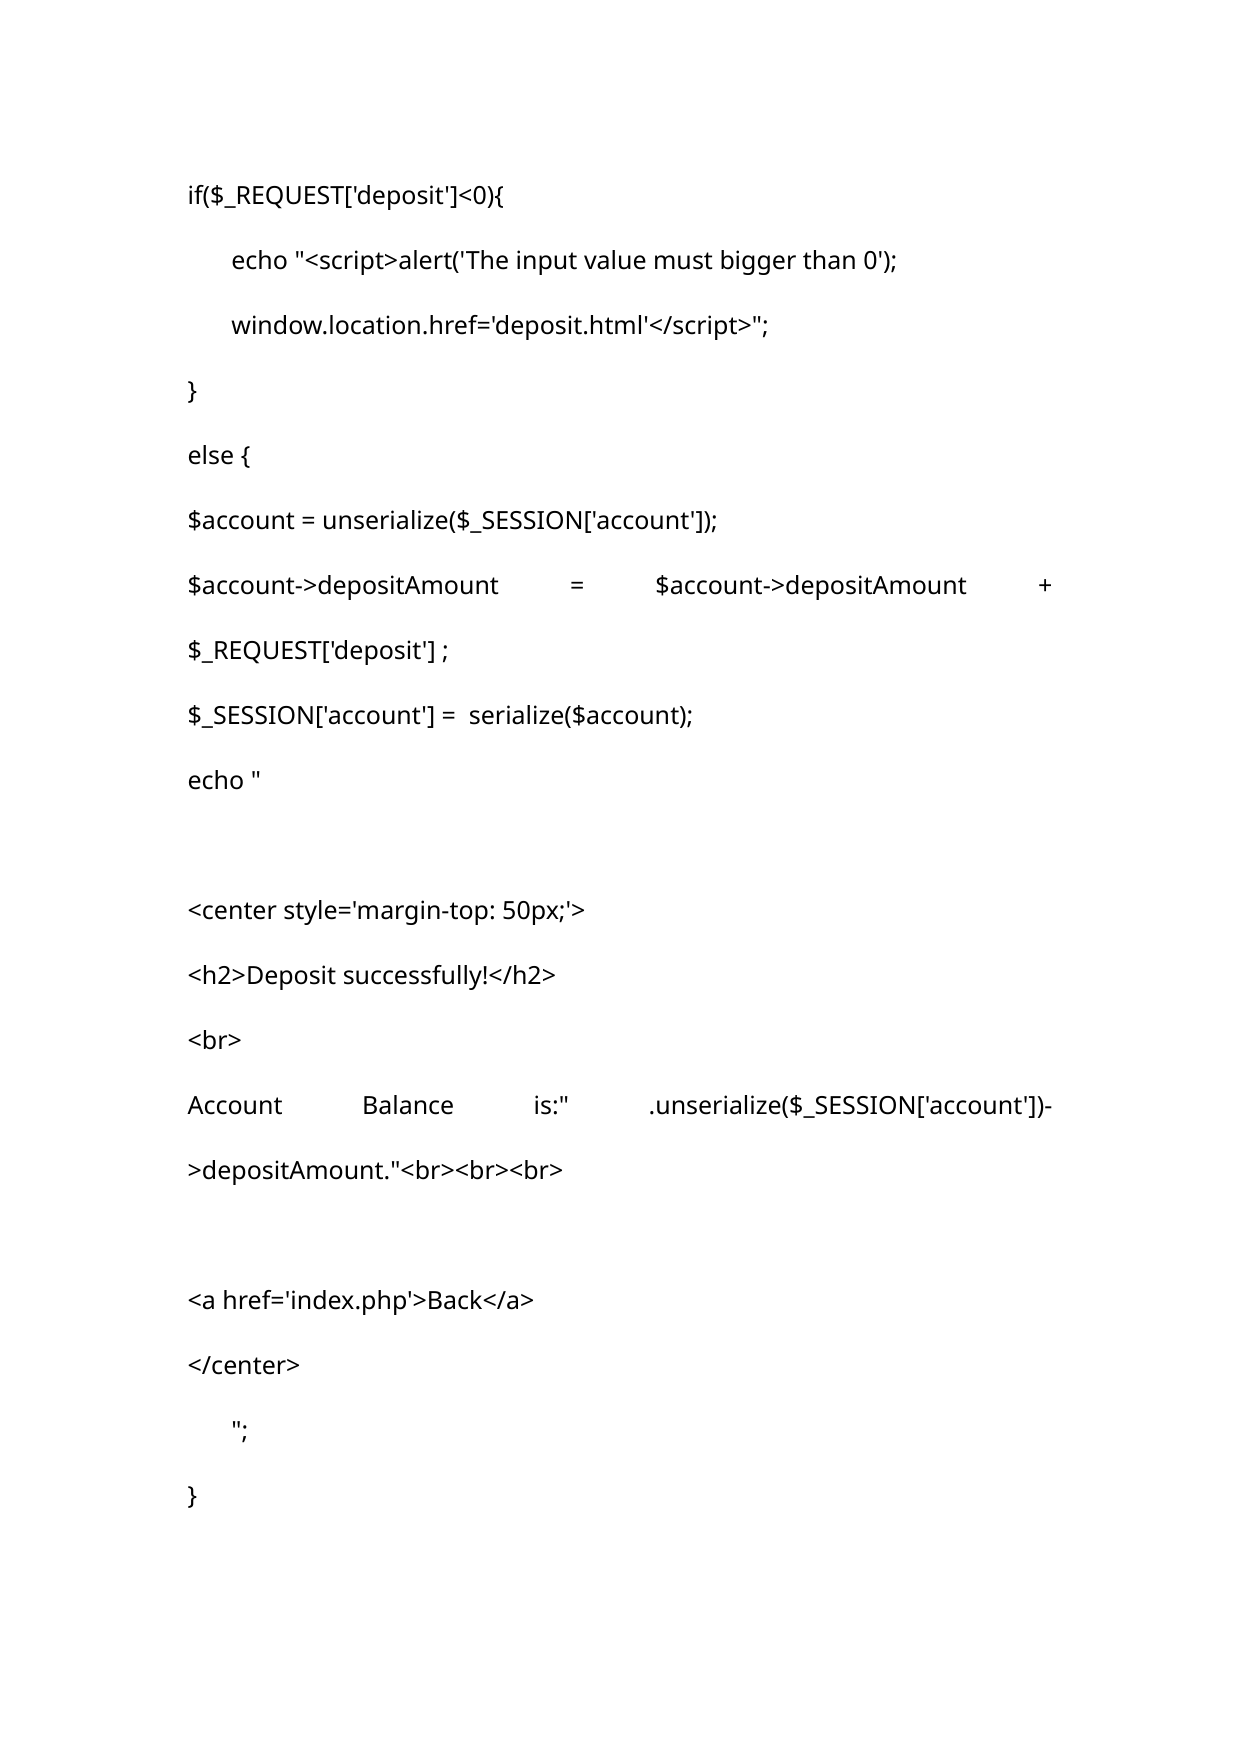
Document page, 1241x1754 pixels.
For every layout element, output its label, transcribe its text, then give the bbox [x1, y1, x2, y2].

text echo "<script>alert('The input value must bigger than 0'); [187, 227, 1053, 292]
text <a href='index.php'>Back</a> [187, 1267, 1053, 1332]
text "; [187, 1397, 1053, 1462]
text $account->depositAmount = $account->depositAmount + $_REQUEST['deposit'] ; [187, 552, 1053, 682]
text $_SESSION['account'] = serialize($account); [187, 682, 1053, 747]
text <br> [187, 1007, 1053, 1072]
text if($_REQUEST['deposit']<0){ [187, 162, 1053, 227]
text } [187, 357, 1053, 422]
text <h2>Deposit successfully!</h2> [187, 942, 1053, 1007]
text </center> [187, 1332, 1053, 1397]
text <center style='margin-top: 50px;'> [187, 877, 1053, 942]
text $account = unserialize($_SESSION['account']); [187, 487, 1053, 552]
text Account Balance is:" .unserialize($_SESSION['account'])->depositAmount."<br><br><br> [187, 1072, 1053, 1202]
text echo " [187, 747, 1053, 812]
text window.location.href='deposit.html'</script>"; [187, 292, 1053, 357]
text else { [187, 422, 1053, 487]
text } [187, 1462, 1053, 1527]
